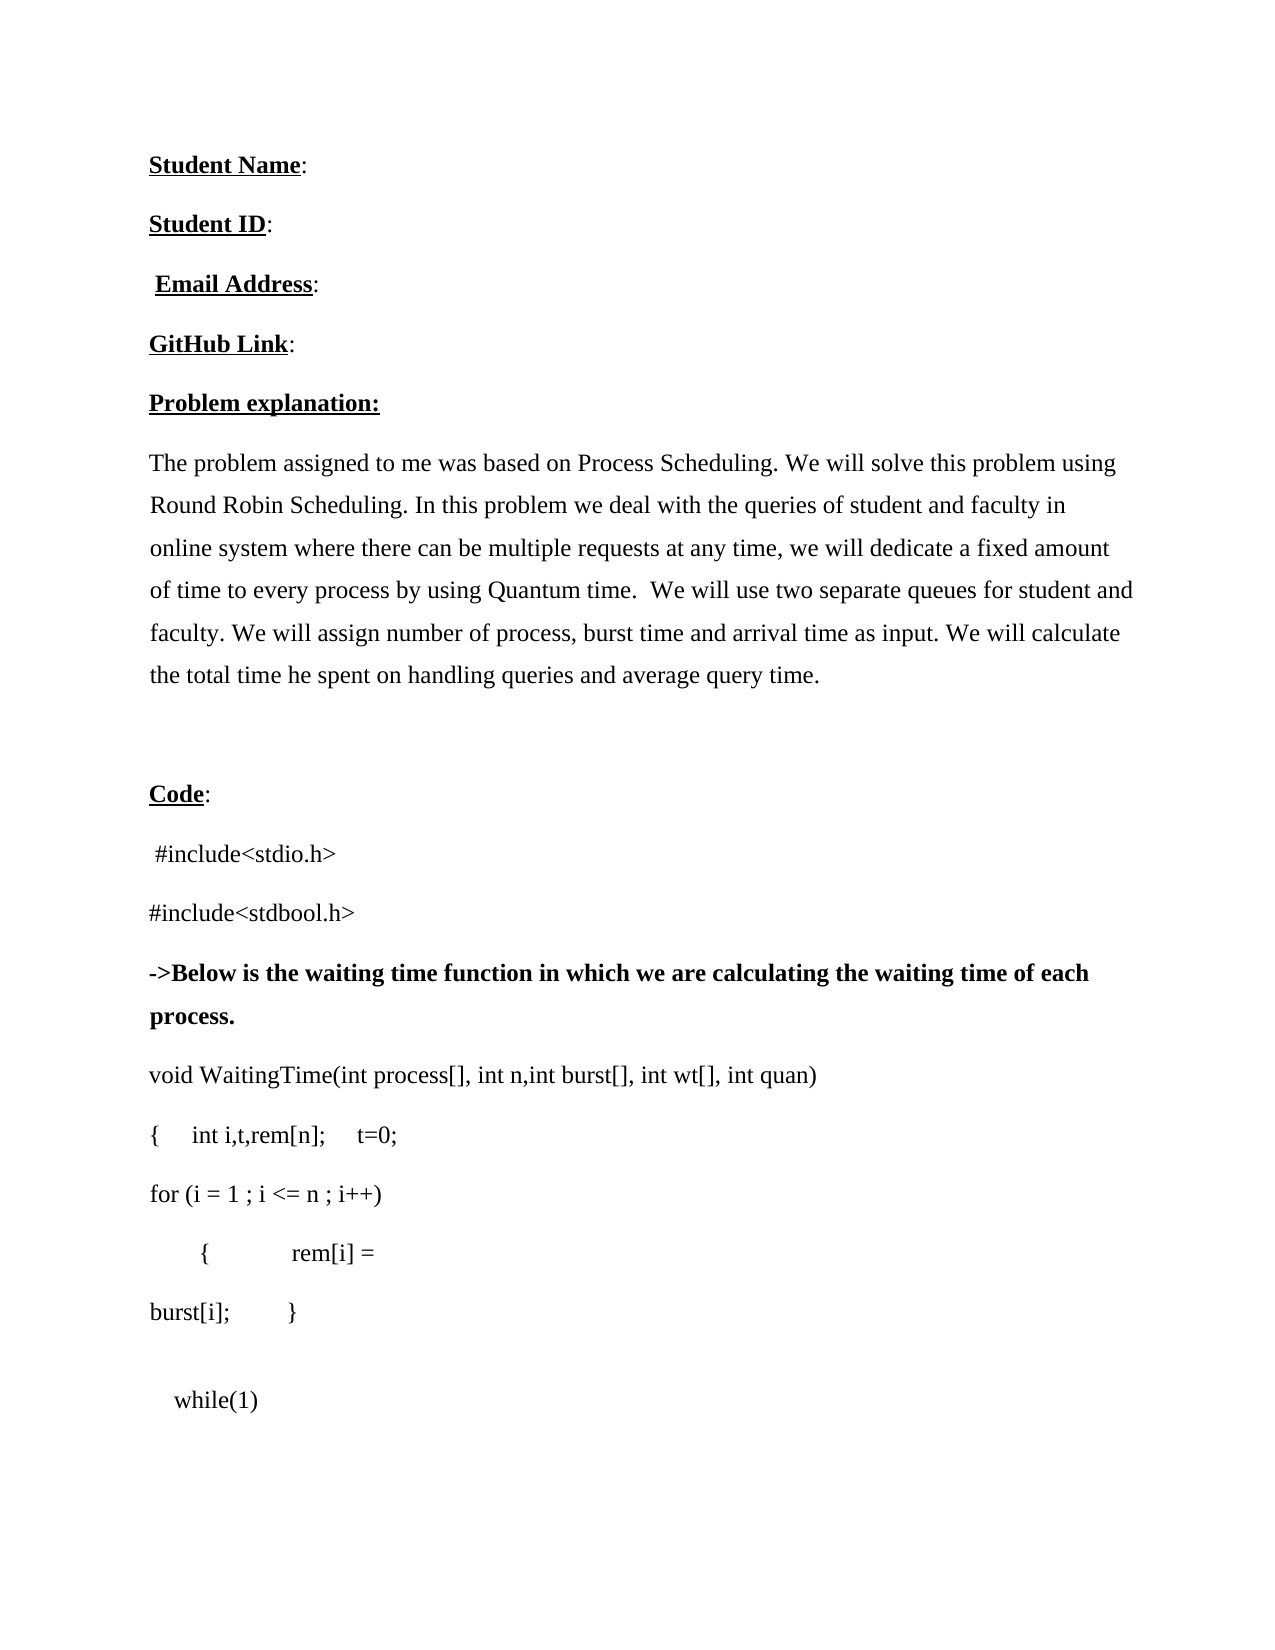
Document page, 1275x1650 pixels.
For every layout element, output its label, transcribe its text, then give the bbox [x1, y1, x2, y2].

text Student ID: [148, 209, 1182, 238]
text #include<stdbool.h> [148, 898, 1134, 927]
text { int i,t,rem[n]; t=0; for (i = 1 ; i <= n ; i++) [148, 1120, 407, 1208]
text Problem explanation: [148, 388, 1182, 417]
text while(1) [148, 1385, 1134, 1414]
text void WaitingTime(int process[], int n,int burst[], int wt[], int quan) [148, 1060, 1134, 1089]
text The problem assigned to me was based on Process Scheduling. We will solve this problem using Round Robin Scheduling. In this problem we deal with the queries of student and faculty in online system where there can be multiple requests at any time, we will dedicate a fixed amount of time to every process by using Quantum time. We will use two separate queues for student and faculty. We will assign number of process, burst time and arrival time as input. We will calculate the total time he spent on handling queries and average query time. [148, 448, 1134, 689]
text { rem[i] = burst[i]; } [148, 1238, 401, 1326]
text Email Address: [148, 269, 1134, 298]
text Code: [148, 779, 1182, 808]
text ->Below is the waiting time function in which we are calculating the waiting time of each process. [148, 958, 1137, 1029]
text Student Name: [148, 150, 1182, 179]
text #include<stdio.h> [148, 839, 1134, 868]
text GitHub Link: [148, 329, 1134, 358]
